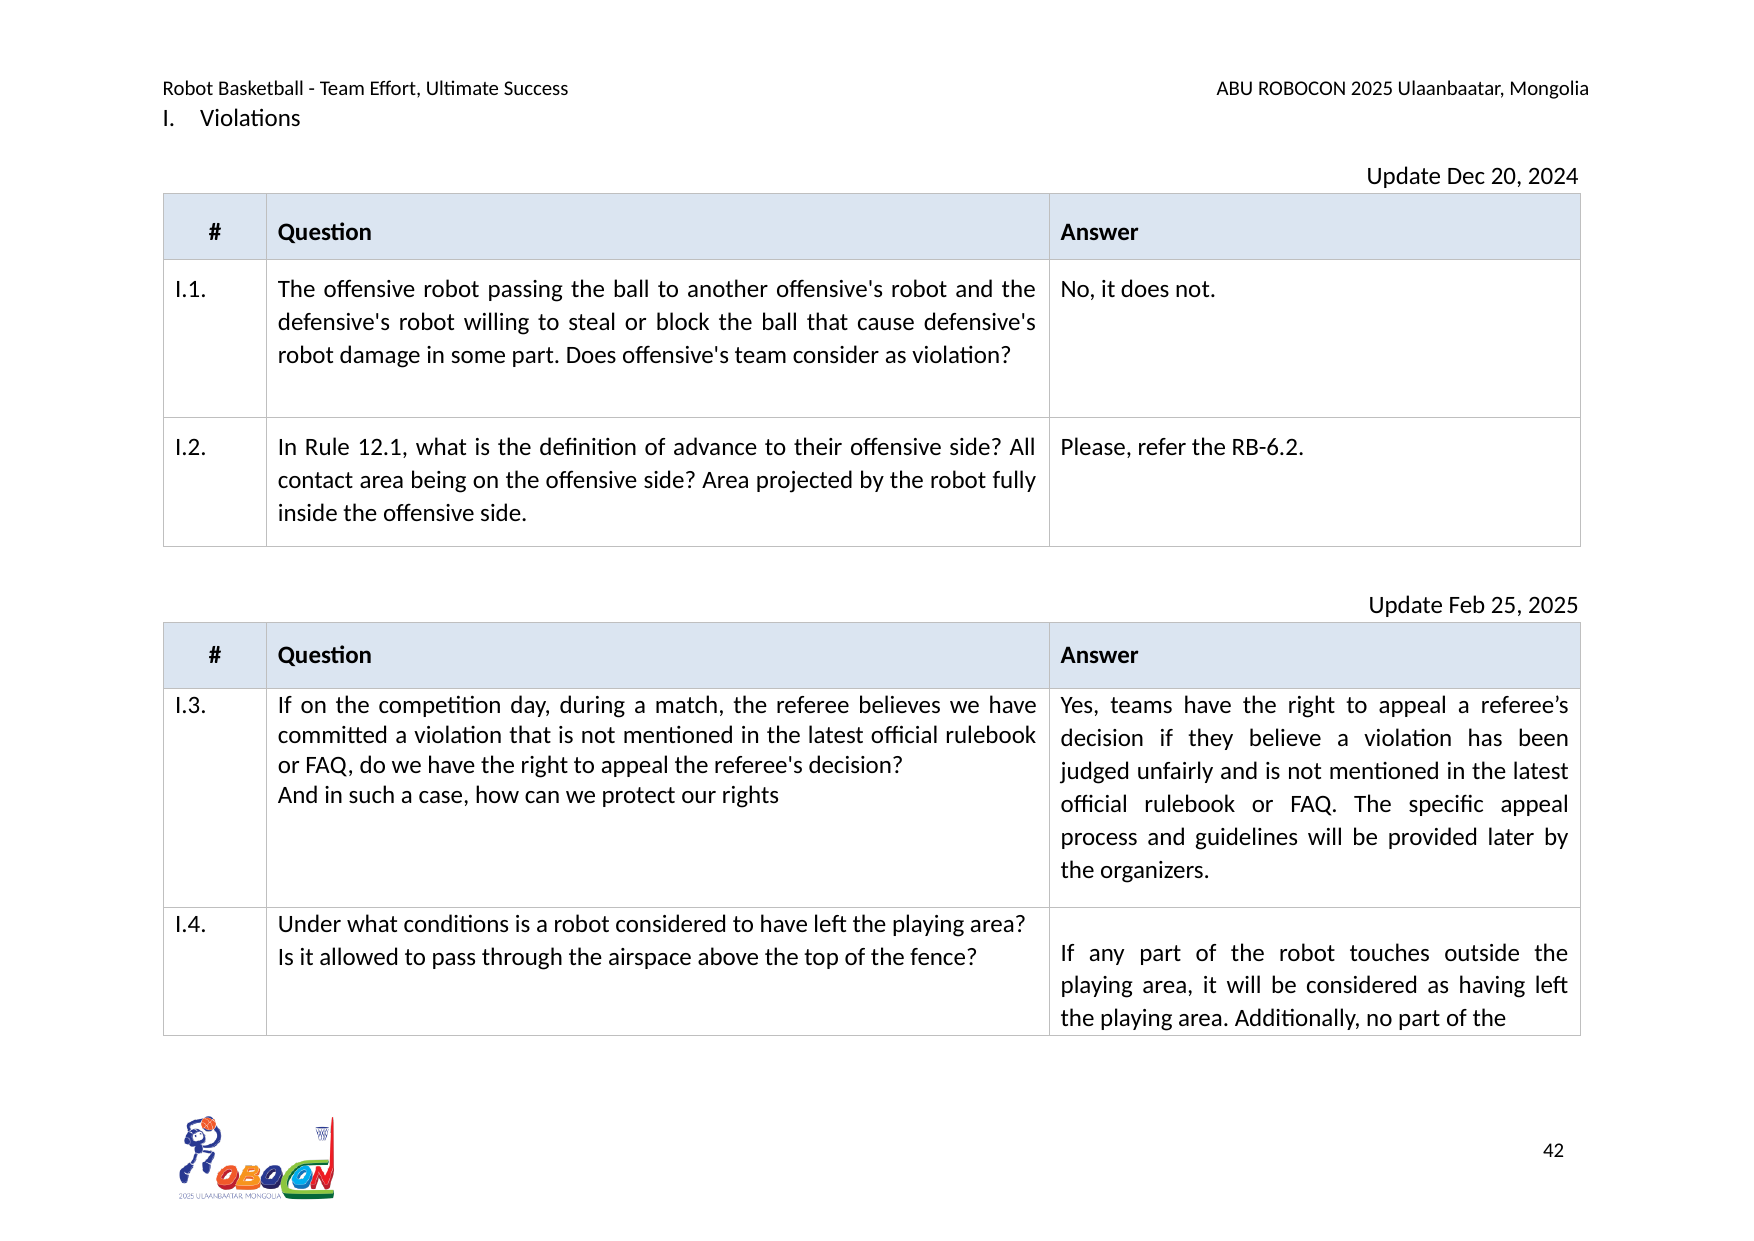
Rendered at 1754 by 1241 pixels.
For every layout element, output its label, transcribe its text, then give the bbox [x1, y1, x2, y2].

table_cell I.4. [164, 908, 266, 1035]
table_cell I.1. [164, 260, 266, 417]
list Violations [162, 102, 1595, 133]
table_header # [164, 623, 266, 688]
table_cell In Rule 12.1, what is the definition of advance to their offensive side? All contact area being on the offensive side? Area projected by the robot fully inside the offensive side. [267, 418, 1049, 546]
table_header Question [267, 623, 1049, 688]
text Update Dec 20, 2024 [162, 160, 1579, 191]
table_cell Under what conditions is a robot considered to have left the playing area? Is it allowed to pass through the airspace above the top of the fence? [267, 908, 1049, 1035]
table_cell No, it does not. [1050, 260, 1580, 417]
picture [178, 1116, 334, 1200]
table_cell If on the competition day, during a match, the referee believes we have committed a violation that is not mentioned in the latest official rulebook or FAQ, do we have the right to appeal the referee's decision? And in such a case, how can we protect our rights [267, 689, 1049, 907]
table_cell Yes, teams have the right to appeal a referee’s decision if they believe a violation has been judged unfairly and is not mentioned in the latest official rulebook or FAQ. The specific appeal process and guidelines will be provided later by the organizers. [1050, 689, 1580, 907]
table_cell If any part of the robot touches outside the playing area, it will be considered as having left the playing area. Additionally, no part of the [1050, 908, 1580, 1035]
table_cell Please, refer the RB-6.2. [1050, 418, 1580, 546]
table_header Answer [1050, 194, 1580, 259]
table_header Question [267, 194, 1049, 259]
table_cell I.2. [164, 418, 266, 546]
table_cell The offensive robot passing the ball to another offensive's robot and the defensive's robot willing to steal or block the ball that cause defensive's robot damage in some part. Does offensive's team consider as violation? [267, 260, 1049, 417]
table_cell I.3. [164, 689, 266, 907]
table_header # [164, 194, 266, 259]
table_header Answer [1050, 623, 1580, 688]
text Update Feb 25, 2025 [162, 589, 1579, 620]
